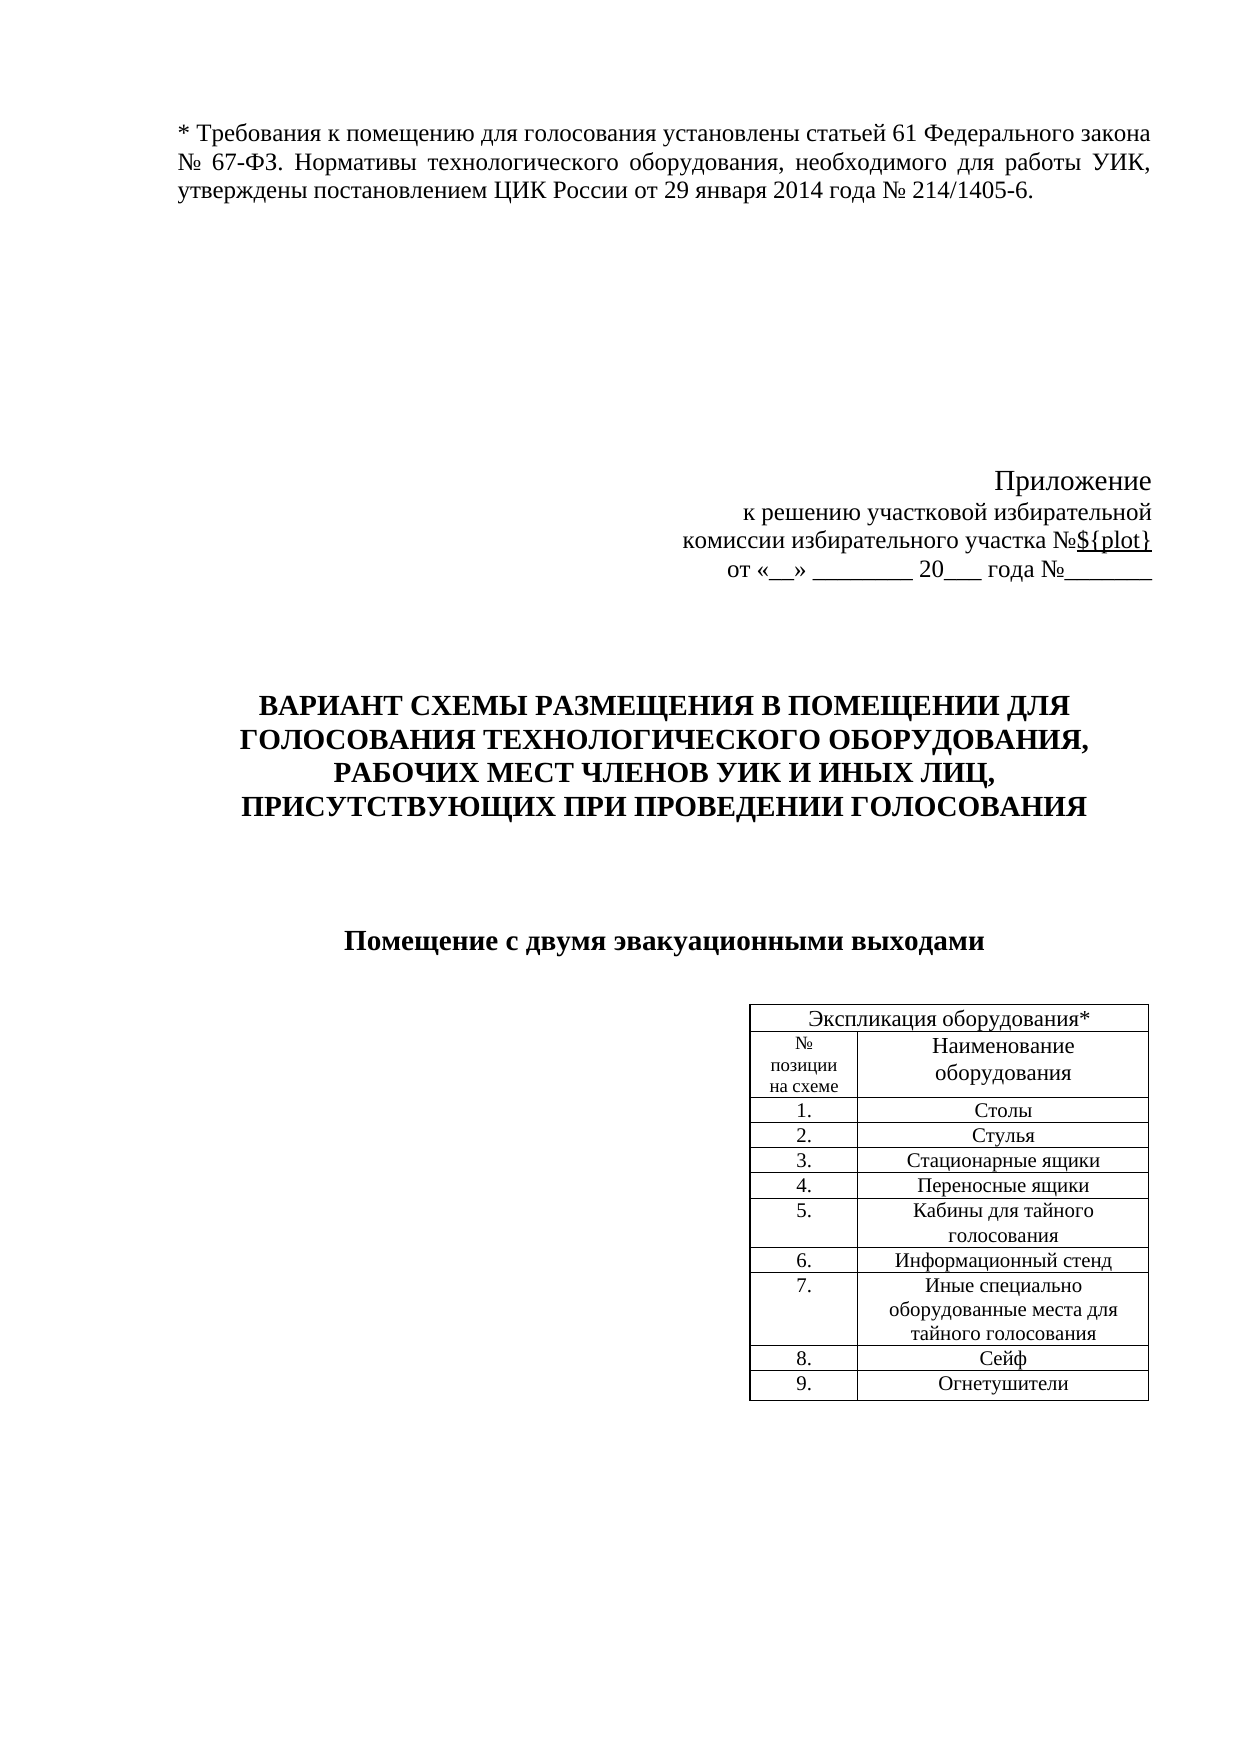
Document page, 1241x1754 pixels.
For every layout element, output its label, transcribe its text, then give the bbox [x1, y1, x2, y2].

table_cell 7. [751, 1273, 857, 1345]
table_cell Информационный стенд [858, 1248, 1148, 1272]
text Приложение [177, 463, 1152, 497]
table_cell 6. [751, 1248, 857, 1272]
text ВАРИАНТ СХЕМЫ РАЗМЕЩЕНИЯ В ПОМЕЩЕНИИ ДЛЯ ГОЛОСОВАНИЯ ТЕХНОЛОГИЧЕСКОГО ОБОРУДОВАНИЯ, РАБОЧИХ МЕСТ ЧЛЕНОВ УИК И ИНЫХ ЛИЦ, [177, 688, 1152, 789]
table_cell 5. [751, 1199, 857, 1247]
table_cell 1. [751, 1098, 857, 1122]
table_cell Иные специально оборудованные места для тайного голосования [858, 1273, 1148, 1345]
table_cell Переносные ящики [858, 1173, 1148, 1197]
table_cell Стационарные ящики [858, 1148, 1148, 1172]
table_cell 4. [751, 1173, 857, 1197]
text Помещение с двумя эвакуационными выходами [177, 923, 1152, 957]
table_cell 3. [751, 1148, 857, 1172]
table_cell 2. [751, 1123, 857, 1147]
table_cell № позиции на схеме [751, 1032, 857, 1097]
table_cell 9. [751, 1371, 857, 1400]
table_cell 8. [751, 1346, 857, 1370]
text к решению участковой избирательной комиссии избирательного участка №${plot} [177, 497, 1152, 554]
text ПРИСУТСТВУЮЩИХ ПРИ ПРОВЕДЕНИИ ГОЛОСОВАНИЯ [177, 789, 1152, 822]
table_cell Сейф [858, 1346, 1148, 1370]
table_cell Огнетушители [858, 1371, 1148, 1400]
text от «__» ________ 20___ года №_______ [177, 554, 1152, 583]
text * Требования к помещению для голосования установлены статьей 61 Федерального закона № 67-ФЗ. Нормативы технологического оборудования, необходимого для работы УИК, утверждены постановлением ЦИК России от 29 января 2014 года № 214/1405-6. [177, 118, 1152, 204]
table_cell Кабины для тайного голосования [858, 1199, 1148, 1247]
table_cell Наименование оборудования [858, 1032, 1148, 1097]
table_header Экспликация оборудования* [751, 1005, 1148, 1031]
table_cell Стулья [858, 1123, 1148, 1147]
table_cell Столы [858, 1098, 1148, 1122]
